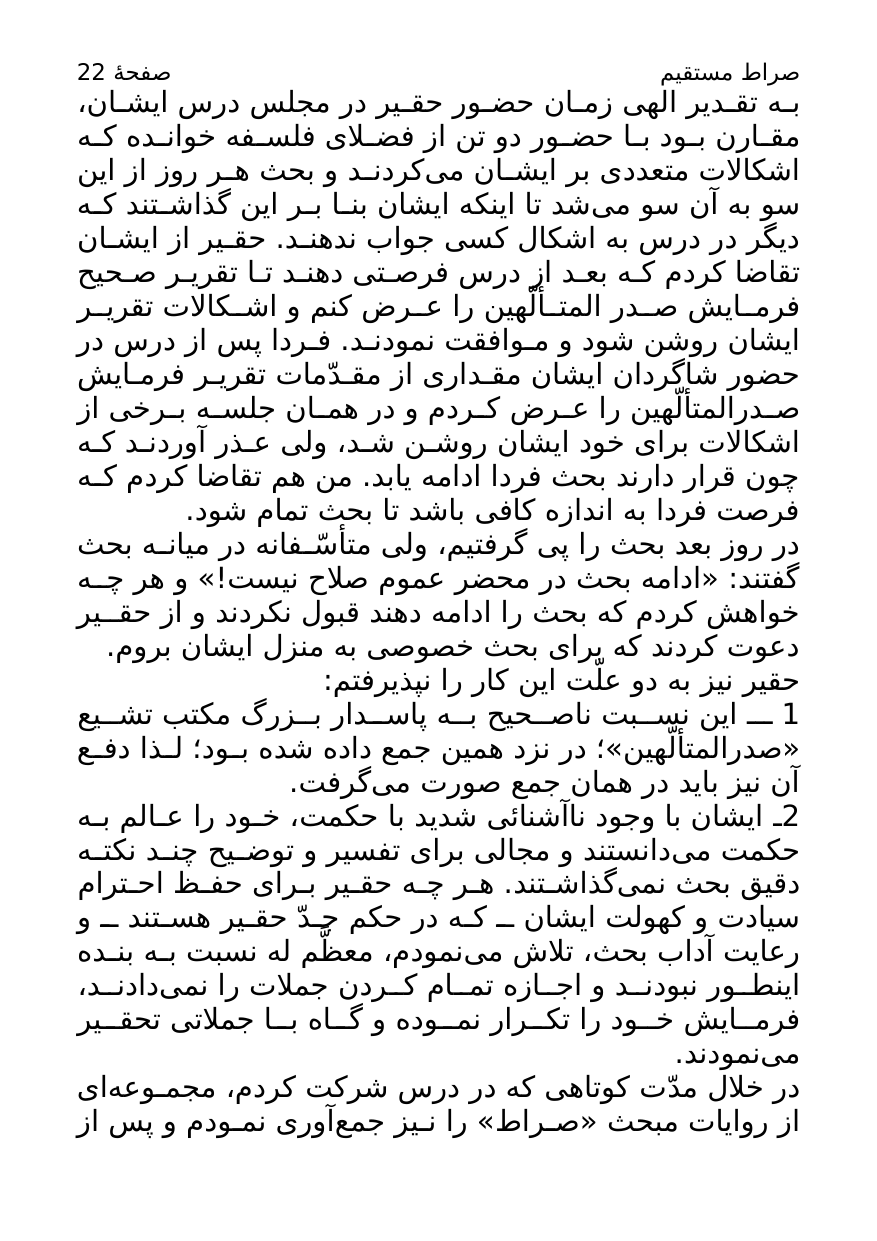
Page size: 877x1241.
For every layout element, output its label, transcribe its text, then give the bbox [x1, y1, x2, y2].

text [77, 1071, 800, 1138]
text 2ـ ایشان با وجود ناآشنائی شدید با حکمت، خود را عالم به حکمت می‌‌‌دانستند و مجالی برای تفسیر و توضیح چند نکته دقیق بحث نمی‌‌گذاشتند. هر چه حقیر برای حفظ احترام سیادت و کهولت ایشان ـ که در حکم جدّ حقیر هستند ـ و رعایت آداب بحث، تلاش می‌‌نمودم، معظَّم له نسبت به بنده اینطور نبودند و اجازه تمام کردن جملات را نمی‌‌دادند، فرمایش خود را تکرار نموده و گاه با جملاتی تحقیر می‌‌نمودند. [77, 799, 800, 1071]
text به تقدیر الهی زمان حضور حقیر در مجلس درس ایشان، مقارن بود با حضور دو تن از فضلای فلسفه خوانده که اشکالات متعددی بر ایشان می‌‌کردند و بحث هر روز از این سو به آن سو می‌‌شد تا اینکه ایشان بنا بر این گذاشتند که دیگر در درس به اشکال کسی جواب ندهند. حقیر از ایشان تقاضا کردم که بعد از درس فرصتی دهند تا تقریر صحیح فرمایش صدر المتألّهین را عرض کنم و اشکالات تقریر ایشان روشن شود و موافقت نمودند. فردا پس از درس در حضور شاگردان ایشان مقداری از مقدّمات تقریر فرمایش صدرالمتألّهین را عرض کردم و در همان جلسه برخی از اشکالات برای خود ایشان روشن شد، ولی عذر آوردند که چون قرار دارند بحث فردا ادامه یابد. من هم تقاضا کردم که فرصت فردا به اندازه کافی باشد تا بحث تمام شود. [77, 86, 800, 527]
text در روز بعد بحث را پی گرفتیم، ولی متأسّفانه در میانه بحث گفتند: «ادامه بحث در محضر عموم صلاح نیست!» و هر چه خواهش کردم که بحث را ادامه دهند قبول نکردند و از حقیر دعوت کردند که برای بحث خصوصی به منزل ایشان بروم. [77, 527, 800, 663]
text 1 ـ این نسبت ناصحیح به پاسدار بزرگ مکتب تشیع «صدرالمتألّهین»؛ در نزد همین جمع داده شده بود؛ لذا دفع آن نیز باید در همان جمع صورت می‌‌گرفت. [77, 697, 800, 799]
text حقیر نیز به دو علّت این کار را نپذیرفتم: [77, 663, 800, 697]
